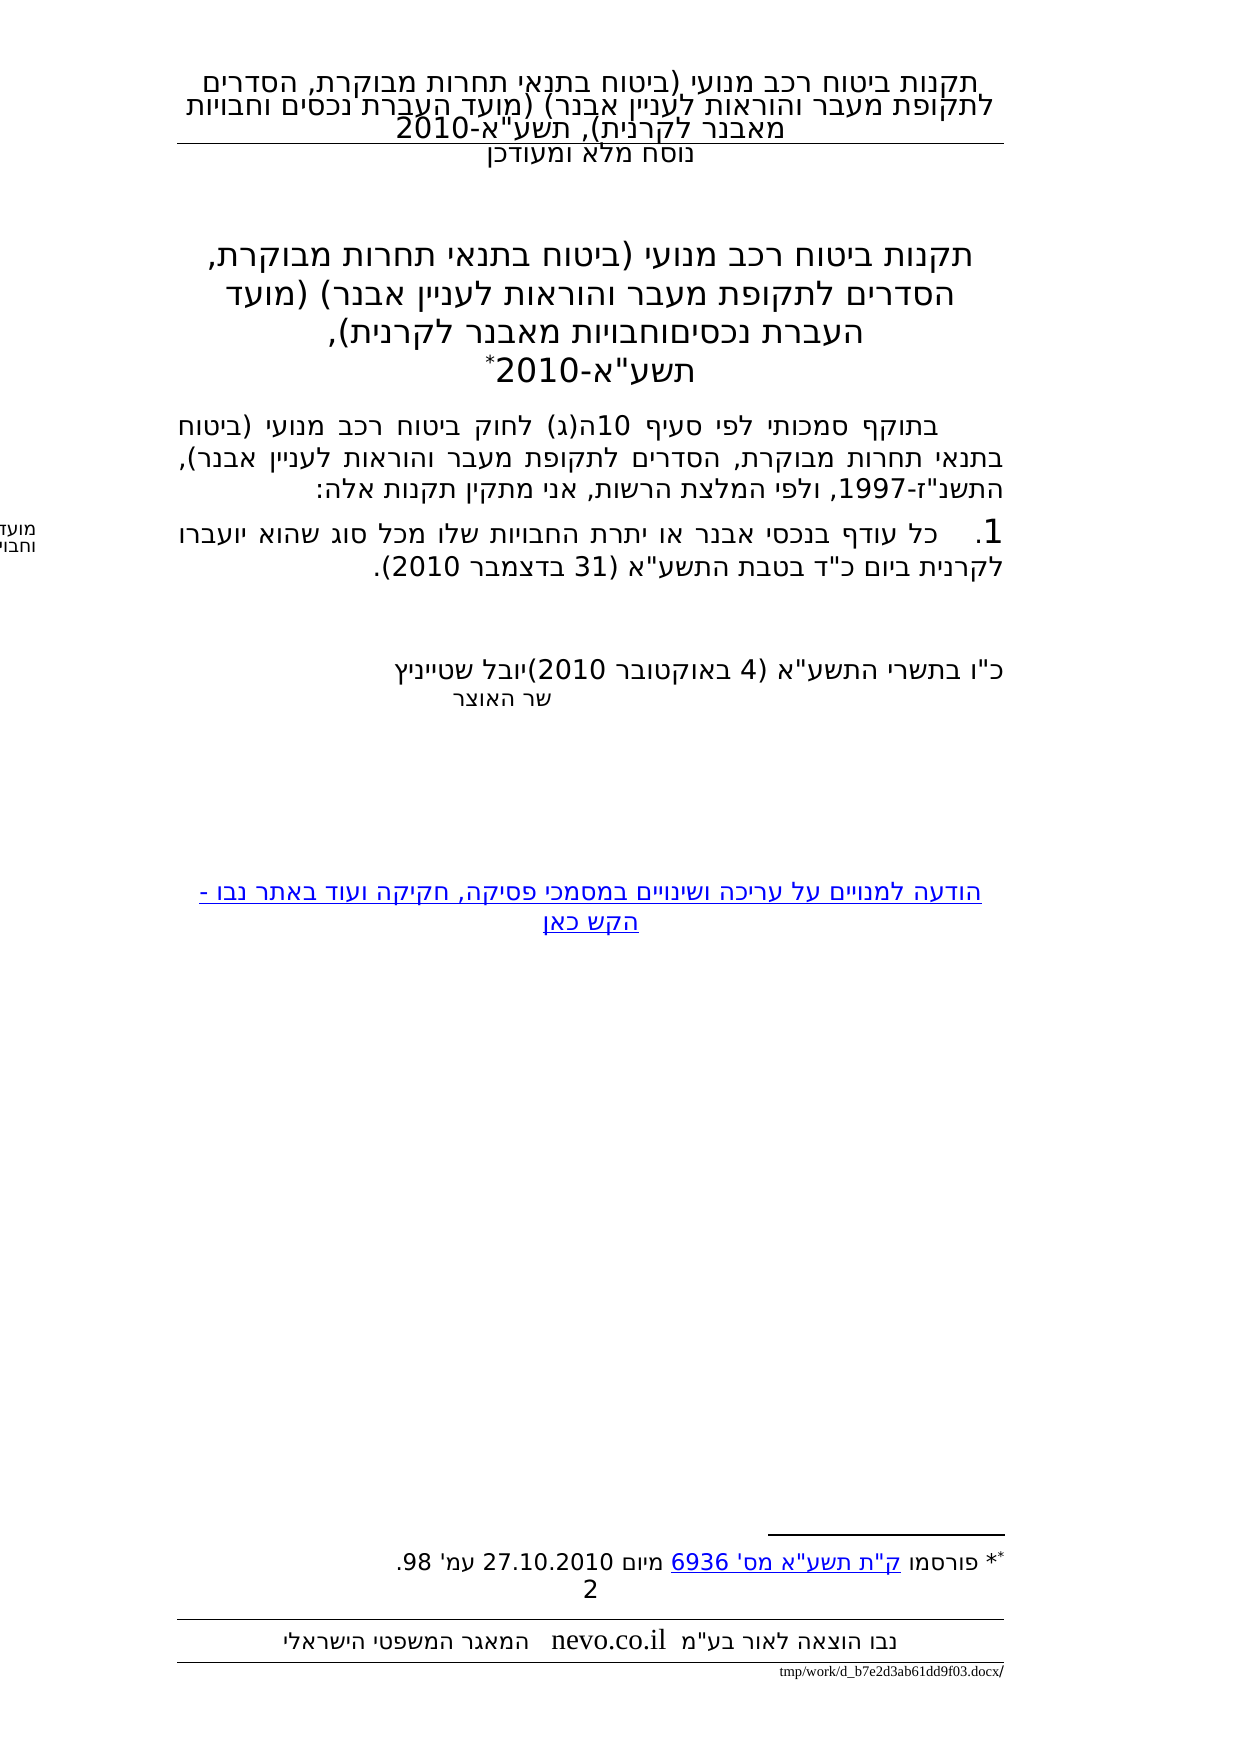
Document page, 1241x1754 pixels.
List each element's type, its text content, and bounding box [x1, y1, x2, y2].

text תקנות ביטוח רכב מנועי (ביטוח בתנאי תחרות מבוקרת, הסדרים לתקופת מעבר והוראות לעניין אבנר) (מועד העברת נכסיםוחבויות מאבנר לקרנית), תשע"א-2010* [177, 235, 1004, 391]
text בתוקף סמכותי לפי סעיף 10ה(ג) לחוק ביטוח רכב מנועי (ביטוח בתנאי תחרות מבוקרת, הסדרים לתקופת מעבר והוראות לעניין אבנר), התשנ"ז-1997, ולפי המלצת הרשות, אני מתקין תקנות אלה: [177, 411, 1004, 505]
text שר האוצר [177, 686, 1004, 712]
text כ"ו בתשרי התשע"א (4 באוקטובר 2010) יובל שטייניץ [177, 654, 1004, 686]
text הודעה למנויים על עריכה ושינויים במסמכי פסיקה, חקיקה ועוד באתר נבו - הקש כאן [177, 877, 1004, 936]
text 1. כל עודף בנכסי אבנר או יתרת החבויות שלו מכל סוג שהוא יועברו לקרנית ביום כ"ד בטבת התשע"א (31 בדצמבר 2010). [177, 513, 1004, 583]
